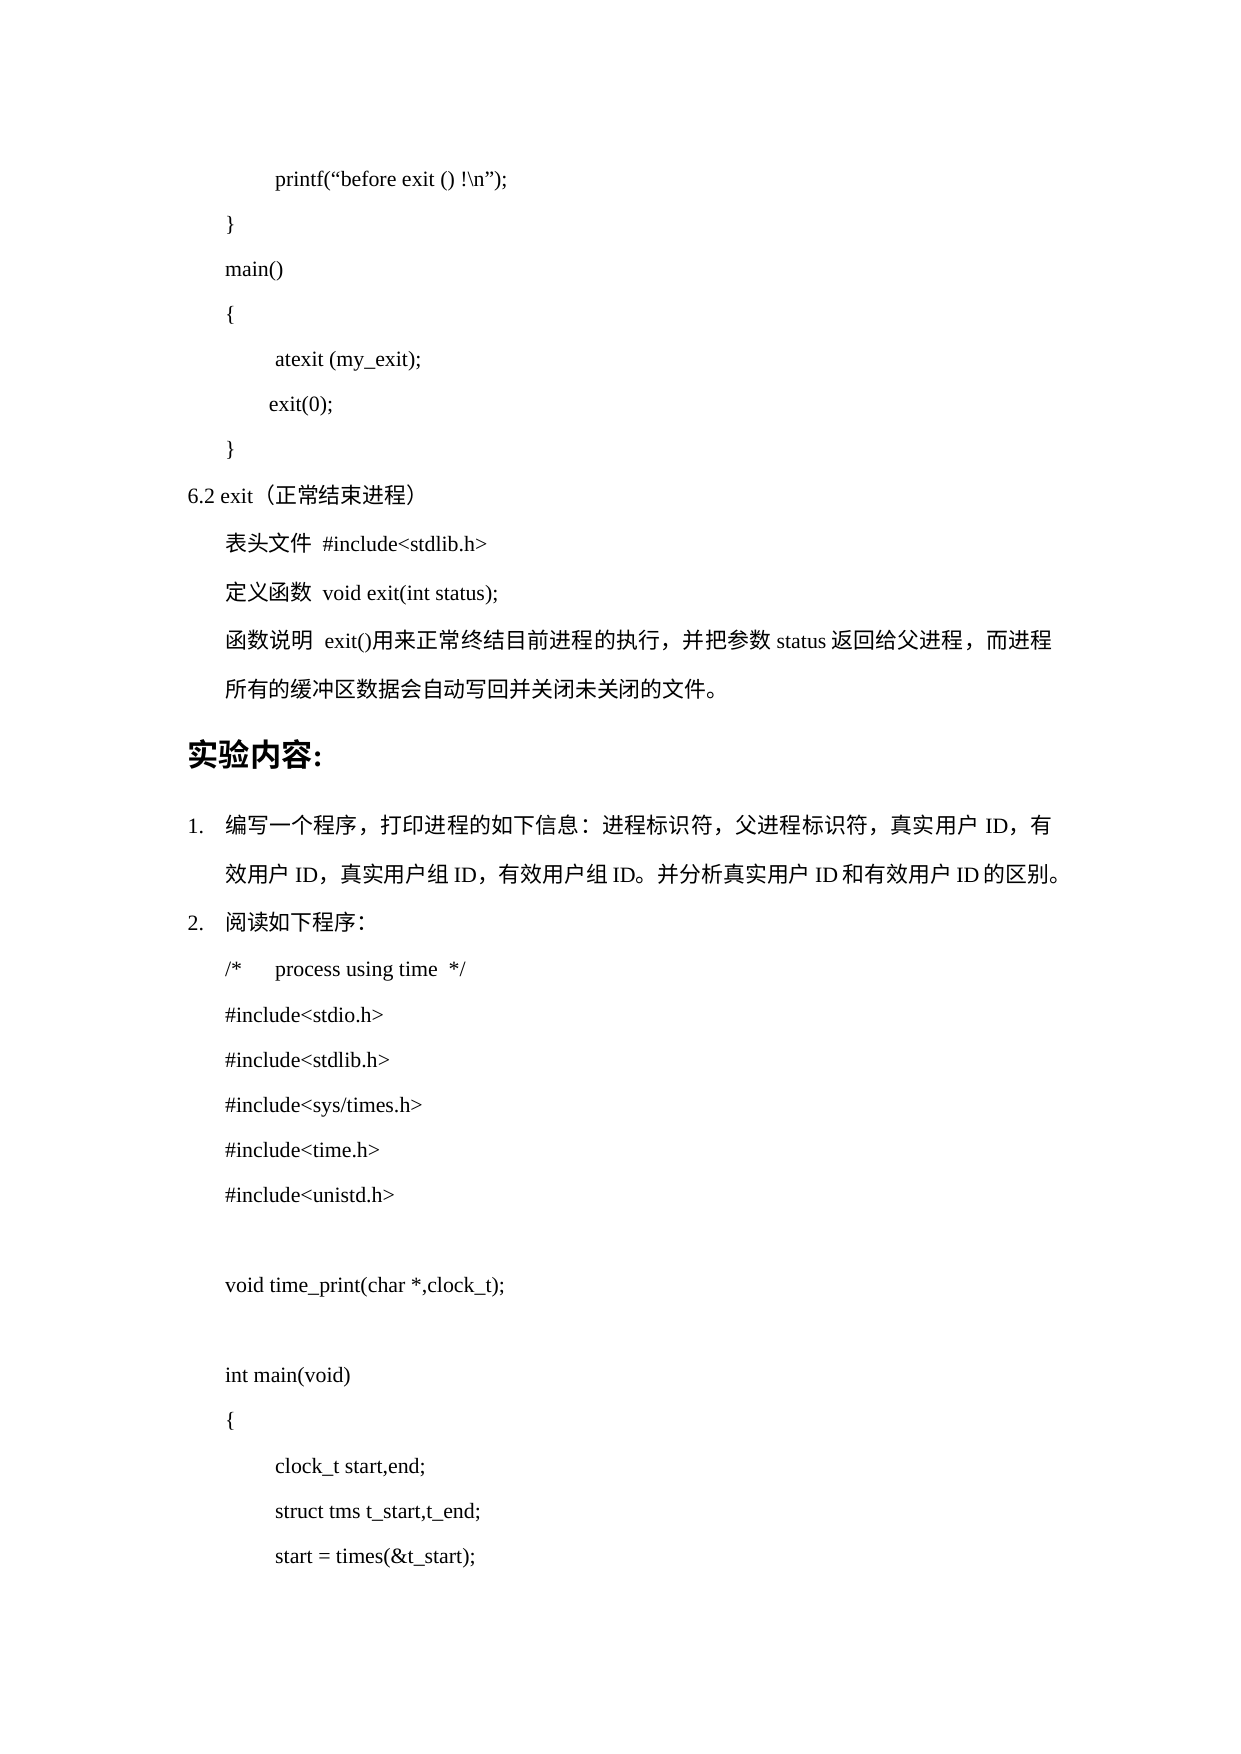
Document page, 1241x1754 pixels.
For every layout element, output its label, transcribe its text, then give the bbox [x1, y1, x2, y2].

text main() [225, 252, 1053, 285]
text atexit (my_exit); [269, 342, 1053, 375]
text 定义函数 void exit(int status); [225, 574, 1053, 607]
text 表头文件 #include<stdlib.h> [225, 526, 1053, 558]
text { [225, 1404, 1053, 1436]
text #include<stdio.h> [225, 998, 1053, 1030]
text { [225, 297, 1053, 330]
text clock_t start,end; [225, 1449, 1053, 1481]
text #include<time.h> [225, 1133, 1053, 1166]
list 编写一个程序，打印进程的如下信息：进程标识符，父进程标识符，真实用户ID，有效用户ID，真实用户组ID，有效用户组ID。并分析真实用户ID和有效用户ID的区别。 [187, 807, 1053, 889]
list 阅读如下程序： [187, 904, 1053, 937]
text } [225, 433, 1053, 465]
text struct tms t_start,t_end; [225, 1494, 1053, 1527]
text #include<sys/times.h> [225, 1088, 1053, 1121]
text int main(void) [225, 1359, 1053, 1391]
text 函数说明 exit()用来正常终结目前进程的执行，并把参数status返回给父进程，而进程所有的缓冲区数据会自动写回并关闭未关闭的文件。 [225, 623, 1053, 704]
text start = times(&t_start); [225, 1539, 1053, 1572]
text exit(0); [262, 387, 1053, 420]
text void time_print(char *,clock_t); [225, 1268, 1053, 1301]
text #include<unistd.h> [225, 1178, 1053, 1211]
text printf(“before exit () !\n”); [269, 162, 1053, 194]
text /* process using time */ [225, 953, 1053, 985]
text } [225, 207, 1053, 239]
subtitle 实验内容: [187, 720, 1053, 785]
text 6.2 exit（正常结束进程） [187, 478, 1053, 510]
text #include<stdlib.h> [225, 1043, 1053, 1076]
